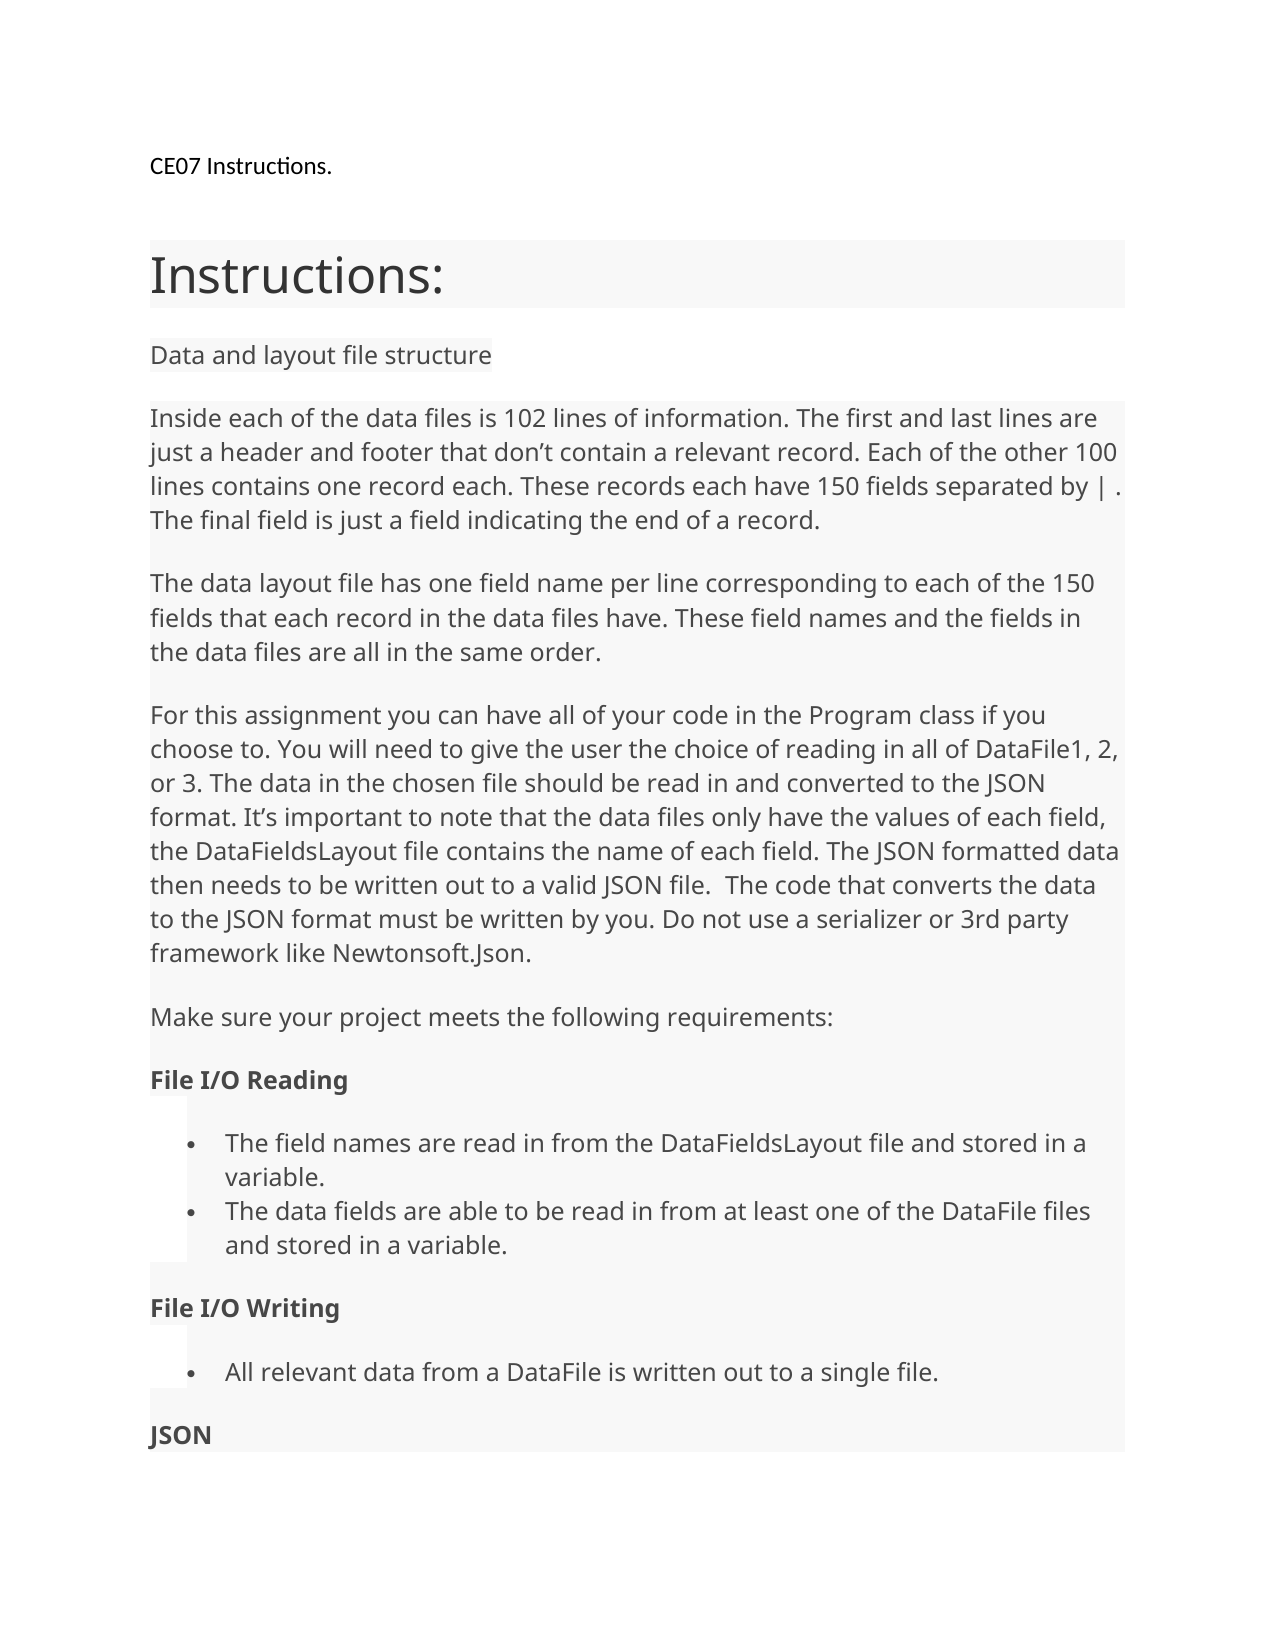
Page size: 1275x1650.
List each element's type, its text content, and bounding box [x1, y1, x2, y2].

text For this assignment you can have all of your code in the Program class if you choose to. You will need to give the user the choice of reading in all of DataFile1, 2, or 3. The data in the chosen file should be read in and converted to the JSON format. It’s important to note that the data files only have the values of each field, the DataFieldsLayout file contains the name of each field. The JSON formatted data then needs to be written out to a valid JSON file. The code that converts the data to the JSON format must be written by you. Do not use a serializer or 3rd party framework like Newtonsoft.Json. [150, 697, 1125, 970]
text File I/O Writing [150, 1291, 1125, 1325]
list The data fields are able to be read in from at least one of the DataFile files and stored in a variable. [187, 1194, 1125, 1262]
text JSON [150, 1417, 1125, 1452]
text CE07 Instructions. [150, 150, 1125, 181]
list All relevant data from a DataFile is written out to a single file. [187, 1354, 1125, 1388]
text Instructions: [150, 240, 1125, 308]
text Inside each of the data files is 102 lines of information. The first and last lines are just a header and footer that don’t contain a relevant record. Each of the other 100 lines contains one record each. These records each have 150 fields separated by | . The final field is just a field indicating the end of a record. [150, 401, 1125, 537]
list The field names are read in from the DataFieldsLayout file and stored in a variable. [187, 1126, 1125, 1194]
text File I/O Reading [150, 1062, 1125, 1096]
text Make sure your project meets the following requirements: [150, 999, 1125, 1033]
text Data and layout file structure [150, 337, 1125, 372]
text The data layout file has one field name per line corresponding to each of the 150 fields that each record in the data files have. These field names and the fields in the data files are all in the same order. [150, 566, 1125, 668]
